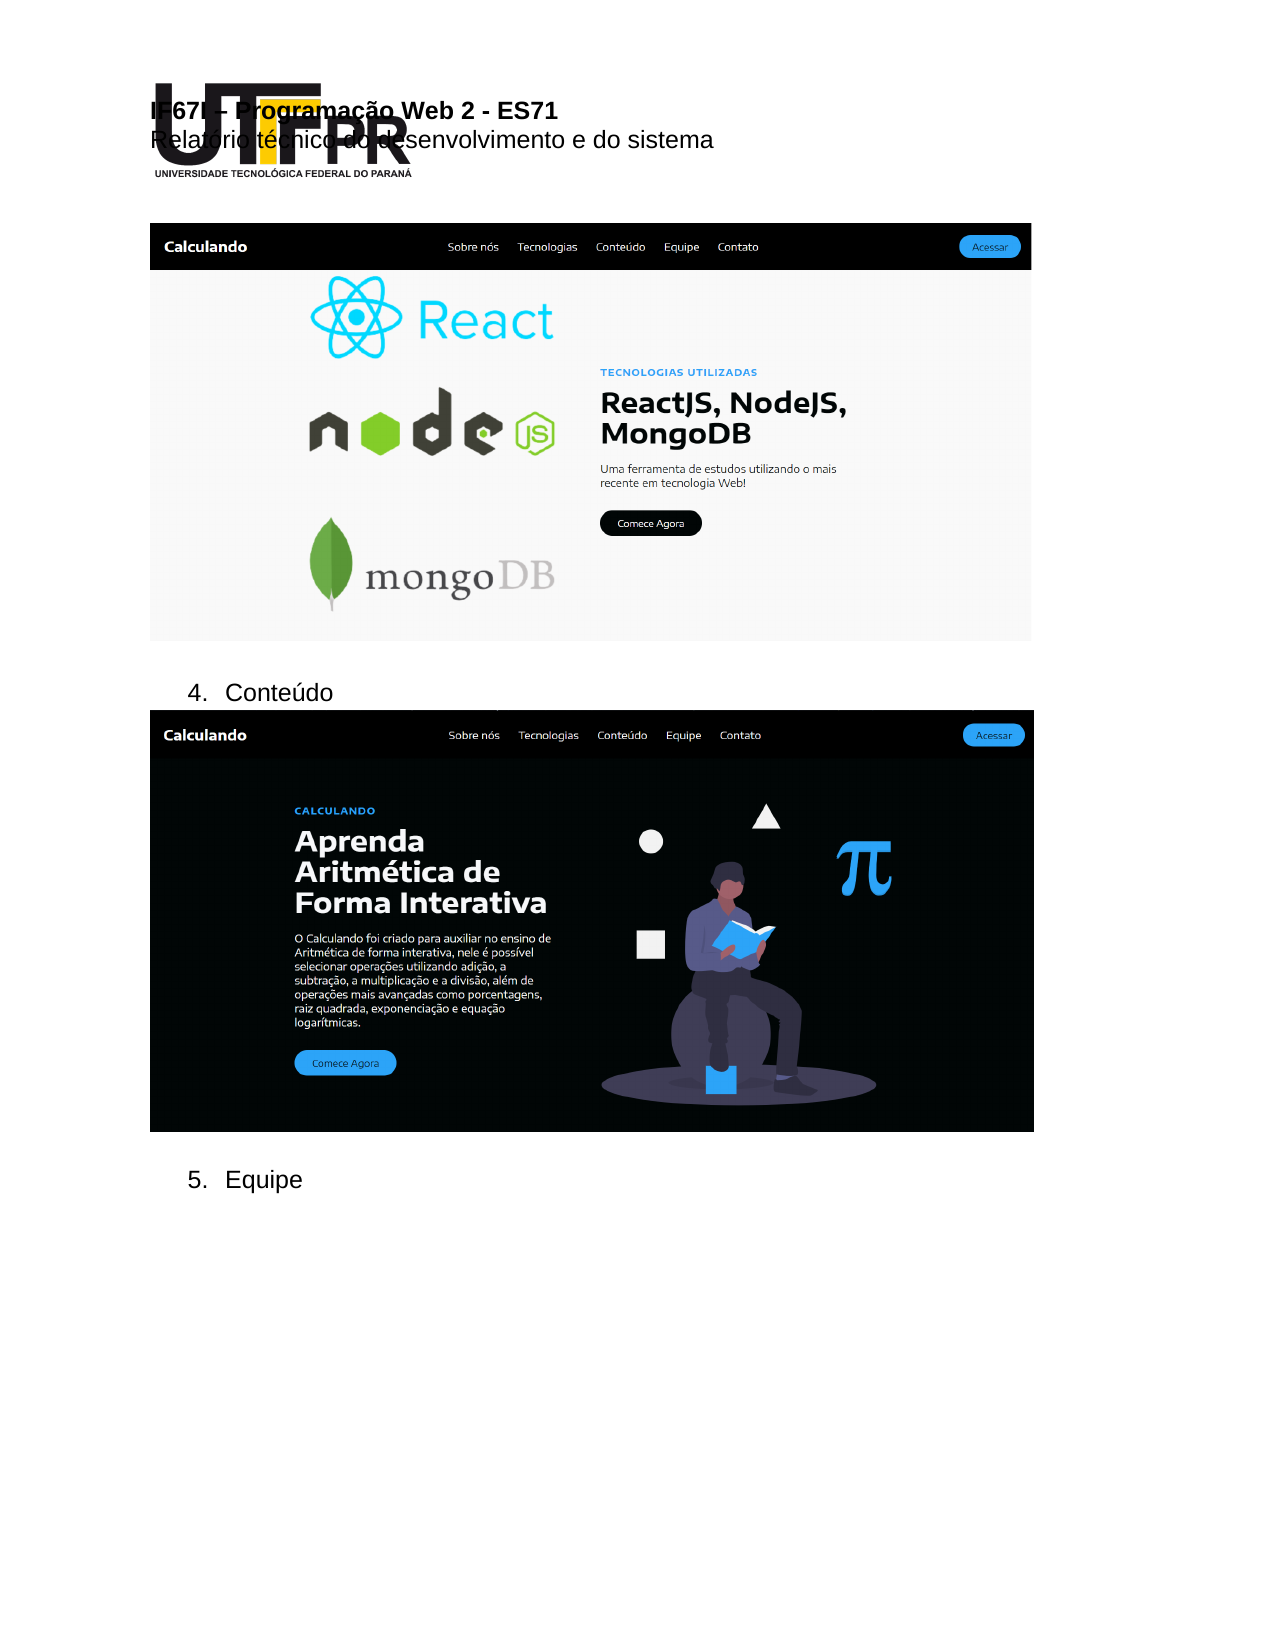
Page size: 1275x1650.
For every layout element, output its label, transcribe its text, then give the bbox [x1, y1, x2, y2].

list Conteúdo [187, 677, 1125, 706]
picture [153, 78, 414, 182]
picture [150, 223, 1032, 641]
picture [154, 133, 164, 139]
list Equipe [187, 1165, 1125, 1194]
picture [150, 710, 1034, 1132]
